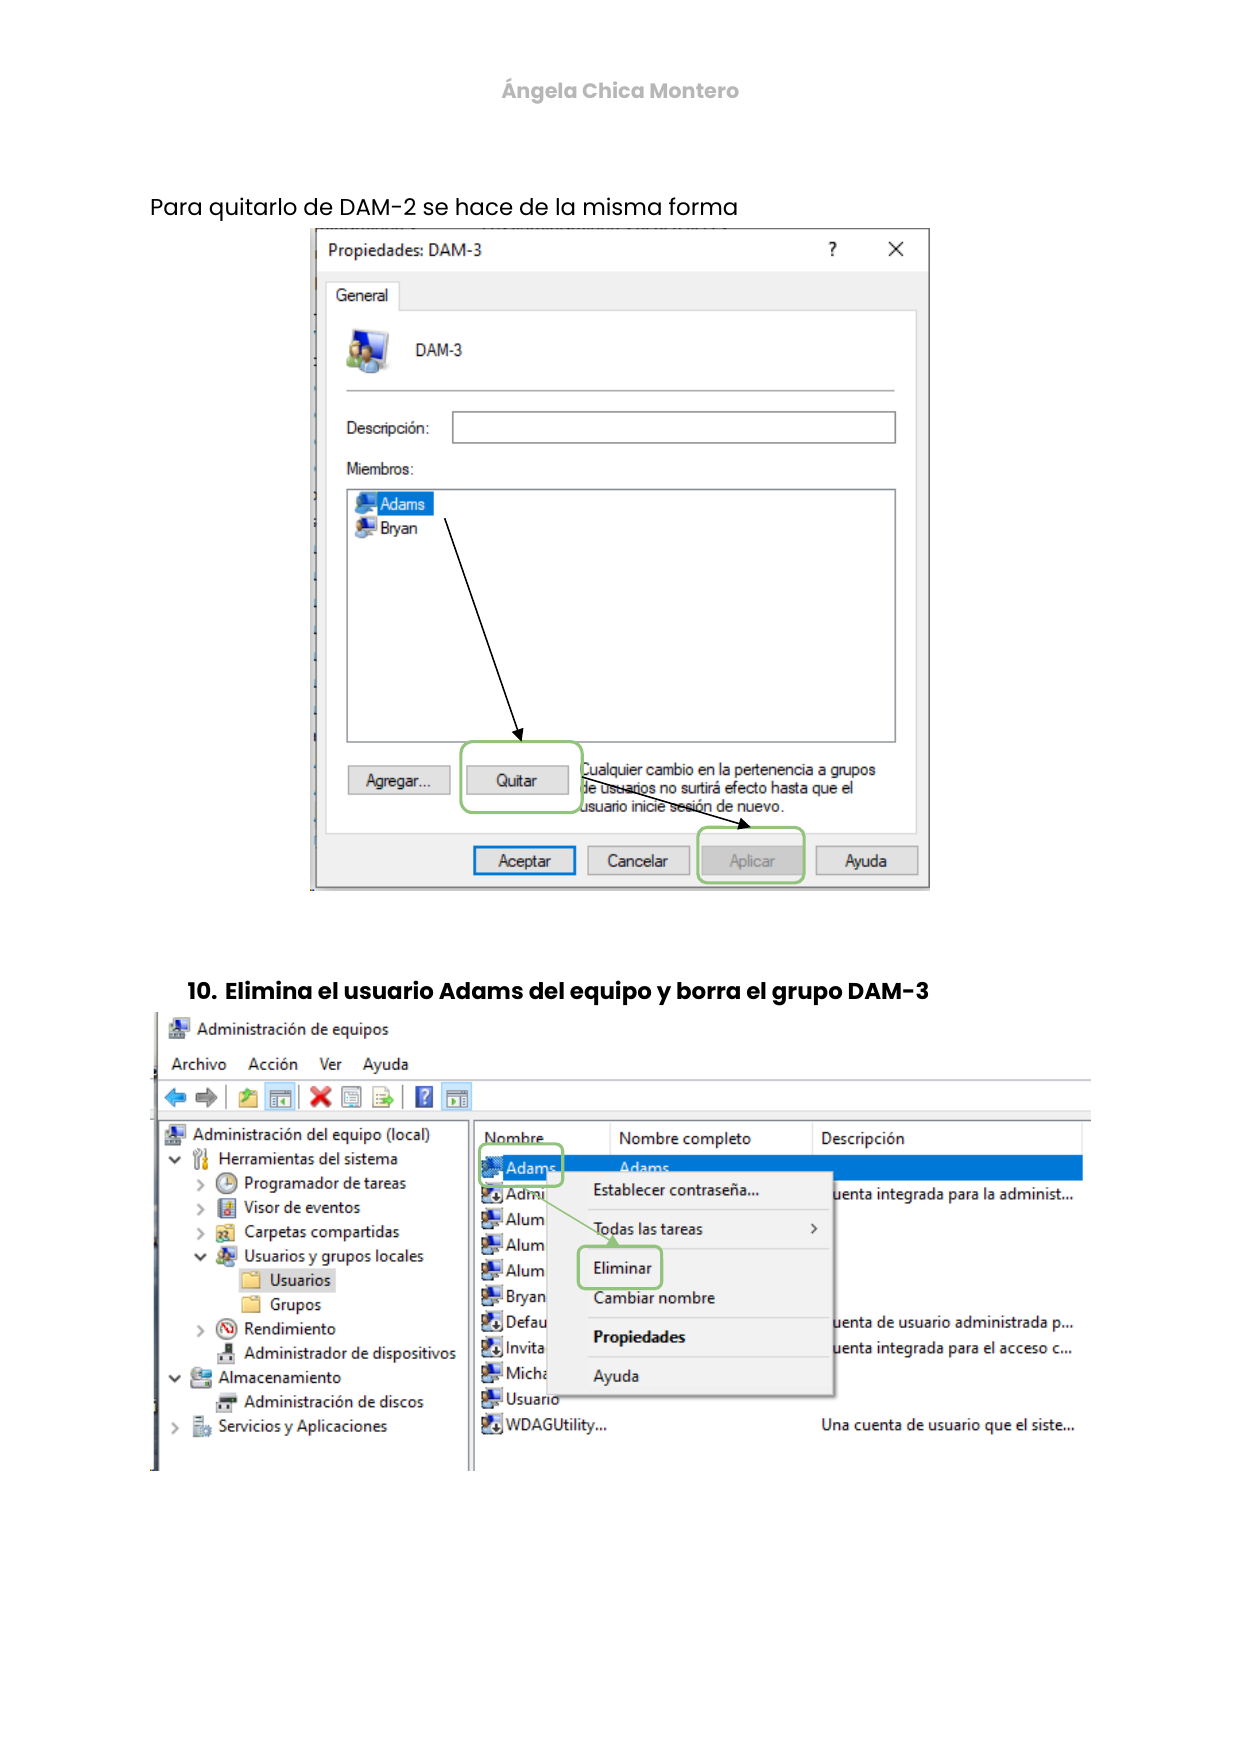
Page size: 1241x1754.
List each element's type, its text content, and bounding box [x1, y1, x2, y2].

picture [310, 228, 930, 891]
text Para quitarlo de DAM-2 se hace de la misma forma [150, 189, 1090, 224]
picture [150, 1012, 1091, 1471]
list Elimina el usuario Adams del equipo y borra el grupo DAM-3 [187, 973, 1090, 1007]
